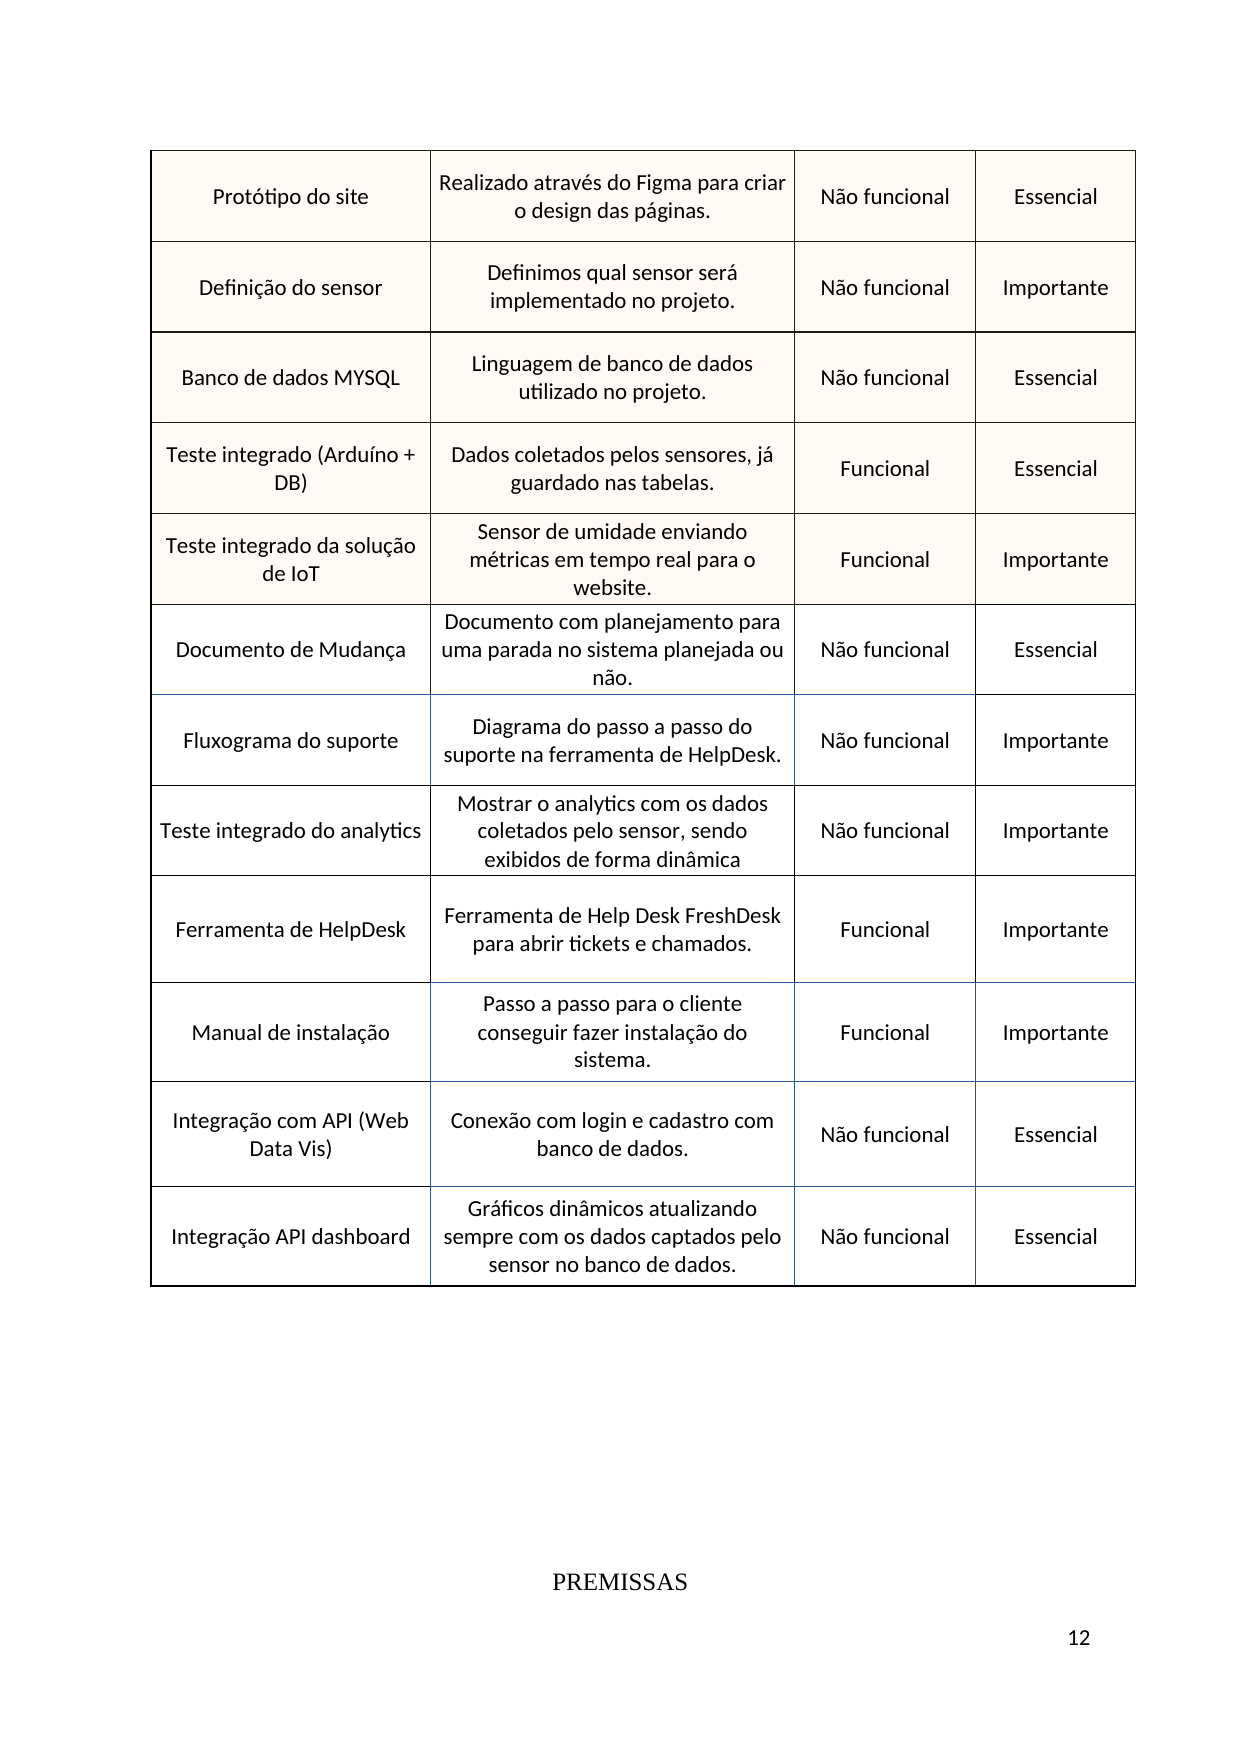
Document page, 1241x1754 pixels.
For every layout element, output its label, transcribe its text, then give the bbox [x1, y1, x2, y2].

table_cell Integração com API (Web Data Vis) [152, 1082, 430, 1186]
table_cell Ferramenta de HelpDesk [152, 876, 430, 982]
table_cell Essencial [976, 1187, 1135, 1285]
table_cell Gráficos dinâmicos atualizando sempre com os dados captados pelo sensor no banco de dados. [431, 1187, 794, 1285]
table_cell Passo a passo para o cliente conseguir fazer instalação do sistema. [431, 983, 794, 1081]
table_cell Não funcional [795, 695, 975, 785]
table_cell Sensor de umidade enviando métricas em tempo real para o website. [431, 514, 794, 604]
table_cell Não funcional [795, 1082, 975, 1186]
table_cell Importante [976, 242, 1135, 331]
table_cell Dados coletados pelos sensores, já guardado nas tabelas. [431, 423, 794, 513]
table_cell Essencial [976, 605, 1135, 694]
table_cell Funcional [795, 876, 975, 982]
text PREMISSAS [150, 1567, 1090, 1596]
table_cell Integração API dashboard [152, 1187, 430, 1285]
table_cell Essencial [976, 1082, 1135, 1186]
table_cell Não funcional [795, 786, 975, 875]
table_cell Ferramenta de Help Desk FreshDesk para abrir tickets e chamados. [431, 876, 794, 982]
table_cell Funcional [795, 514, 975, 604]
table_cell Essencial [976, 151, 1135, 241]
table_cell Banco de dados MYSQL [152, 333, 430, 422]
table_cell Fluxograma do suporte [152, 695, 430, 785]
table_cell Não funcional [795, 333, 975, 422]
table_cell Diagrama do passo a passo do suporte na ferramenta de HelpDesk. [431, 695, 794, 785]
table_cell Linguagem de banco de dados utilizado no projeto. [431, 333, 794, 422]
table_cell Documento com planejamento para uma parada no sistema planejada ou não. [431, 605, 794, 694]
table_cell Funcional [795, 983, 975, 1081]
table_cell Importante [976, 983, 1135, 1081]
table_cell Importante [976, 786, 1135, 875]
table_cell Teste integrado da solução de IoT [152, 514, 430, 604]
table_cell Essencial [976, 423, 1135, 513]
table_cell Teste integrado (Arduíno + DB) [152, 423, 430, 513]
table_cell Mostrar o analytics com os dados coletados pelo sensor, sendo exibidos de forma dinâmica [431, 786, 794, 875]
table_cell Não funcional [795, 242, 975, 331]
table_cell Definimos qual sensor será implementado no projeto. [431, 242, 794, 331]
table_cell Conexão com login e cadastro com banco de dados. [431, 1082, 794, 1186]
table_cell Teste integrado do analytics [152, 786, 430, 875]
table_cell Realizado através do Figma para criar o design das páginas. [431, 151, 794, 241]
table_cell Não funcional [795, 1187, 975, 1285]
table_cell Não funcional [795, 151, 975, 241]
table_cell Protótipo do site [152, 151, 430, 241]
table_cell Não funcional [795, 605, 975, 694]
table_cell Essencial [976, 333, 1135, 422]
table_cell Manual de instalação [152, 983, 430, 1081]
table_cell Importante [976, 876, 1135, 982]
table_cell Funcional [795, 423, 975, 513]
table_cell Definição do sensor [152, 242, 430, 331]
table_cell Importante [976, 695, 1135, 785]
table_cell Importante [976, 514, 1135, 604]
table_cell Documento de Mudança [152, 605, 430, 694]
